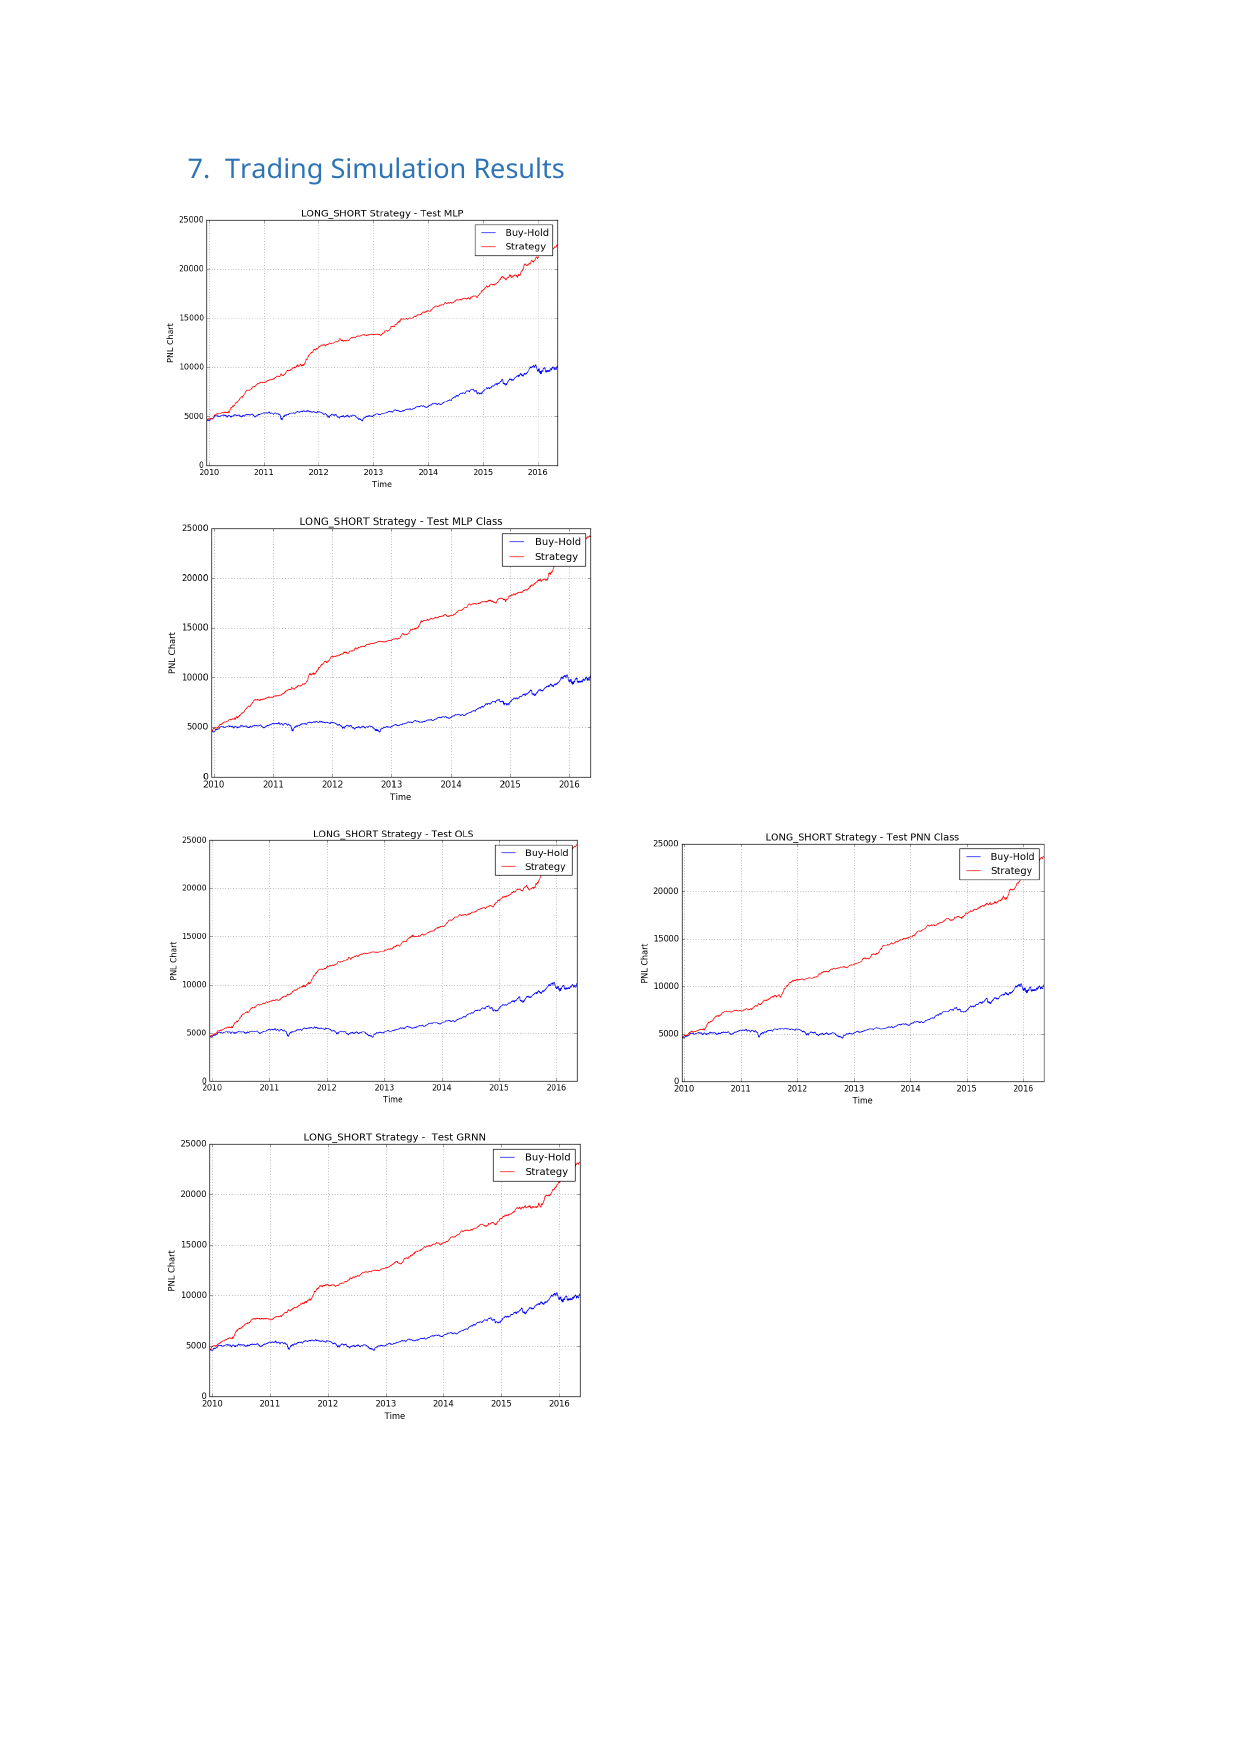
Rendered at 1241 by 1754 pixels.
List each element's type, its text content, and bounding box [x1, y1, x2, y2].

picture [150, 189, 602, 496]
picture [150, 497, 639, 808]
picture [150, 1112, 627, 1428]
picture [150, 810, 1090, 1111]
subtitle Trading Simulation Results [187, 150, 1090, 187]
